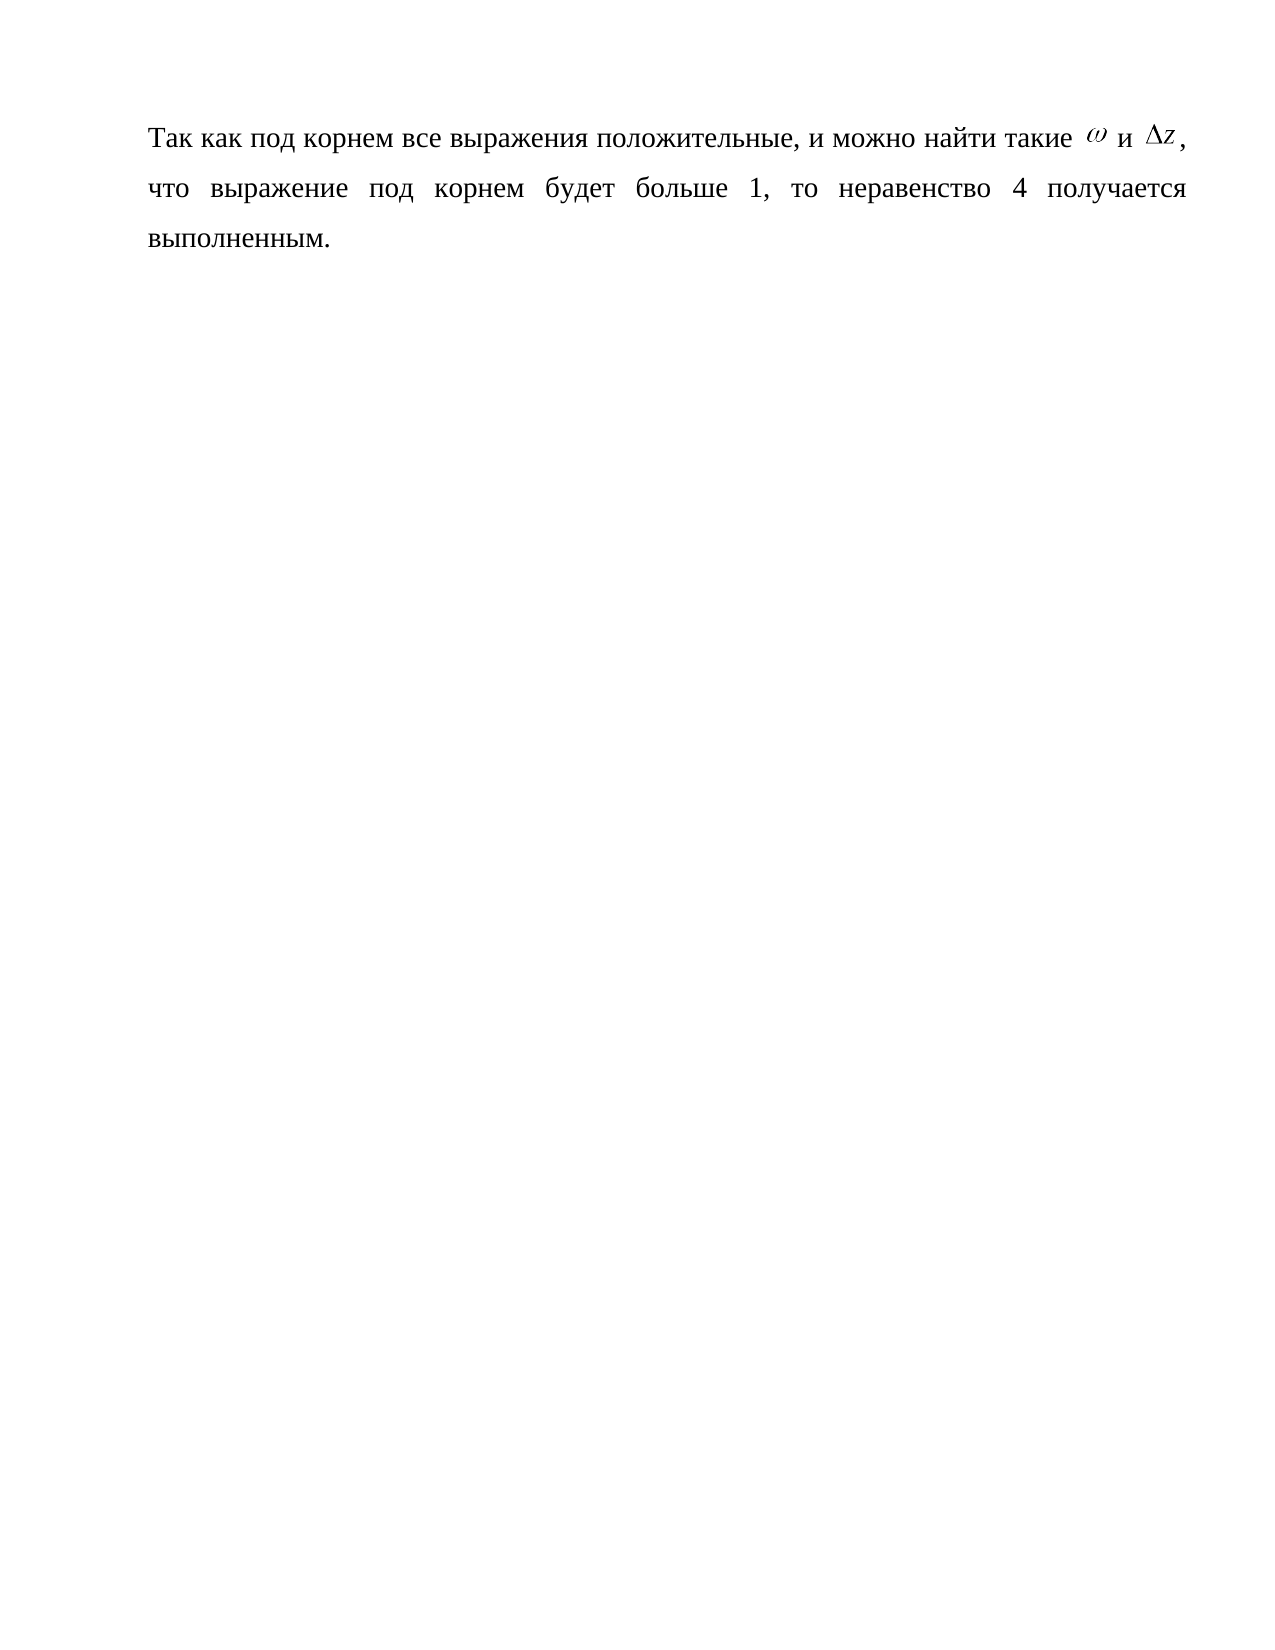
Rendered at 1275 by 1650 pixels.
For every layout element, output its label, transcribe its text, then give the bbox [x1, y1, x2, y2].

text Так как под корнем все выражения положительные, и можно найти такие и , что выражение под корнем будет больше 1, то неравенство получается выполненным. [148, 118, 1186, 254]
